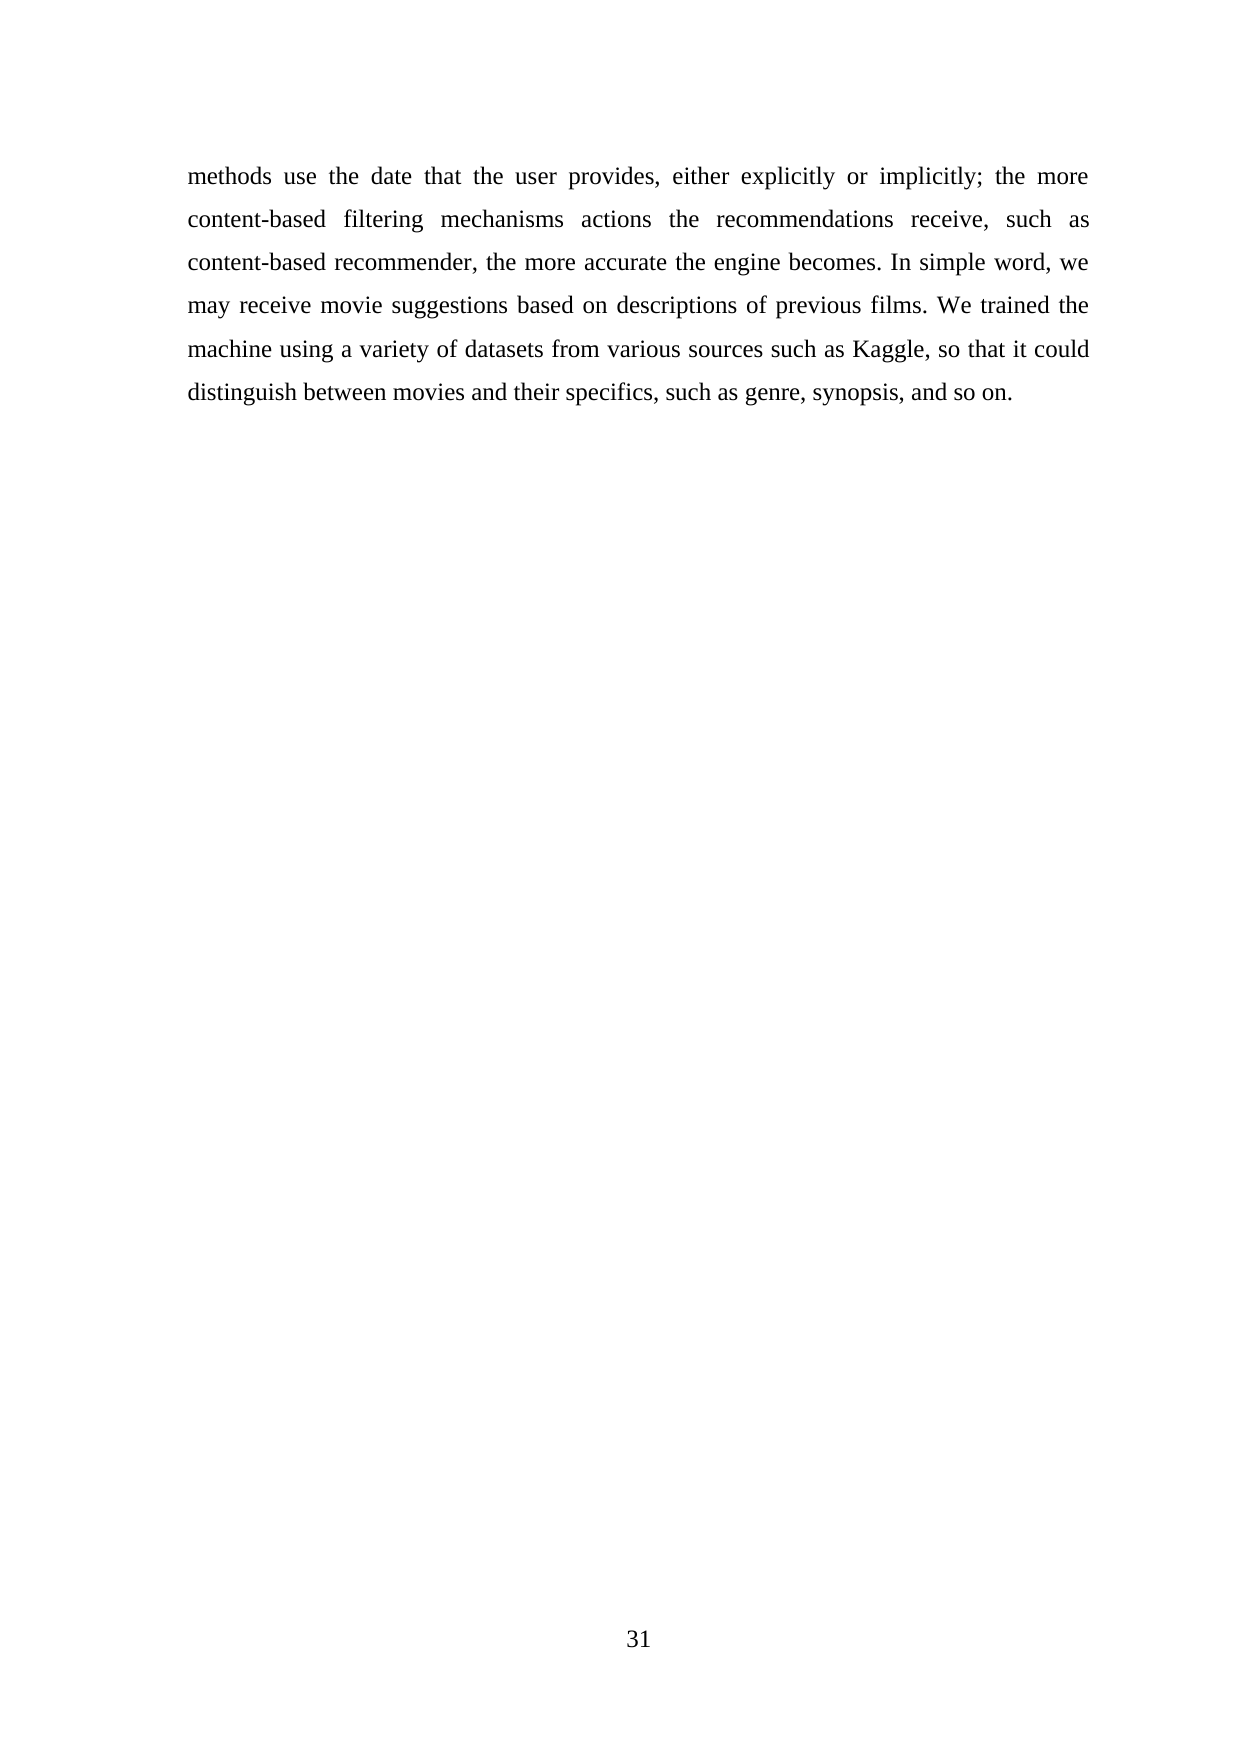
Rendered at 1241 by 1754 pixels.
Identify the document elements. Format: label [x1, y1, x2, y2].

text [187, 161, 1090, 406]
